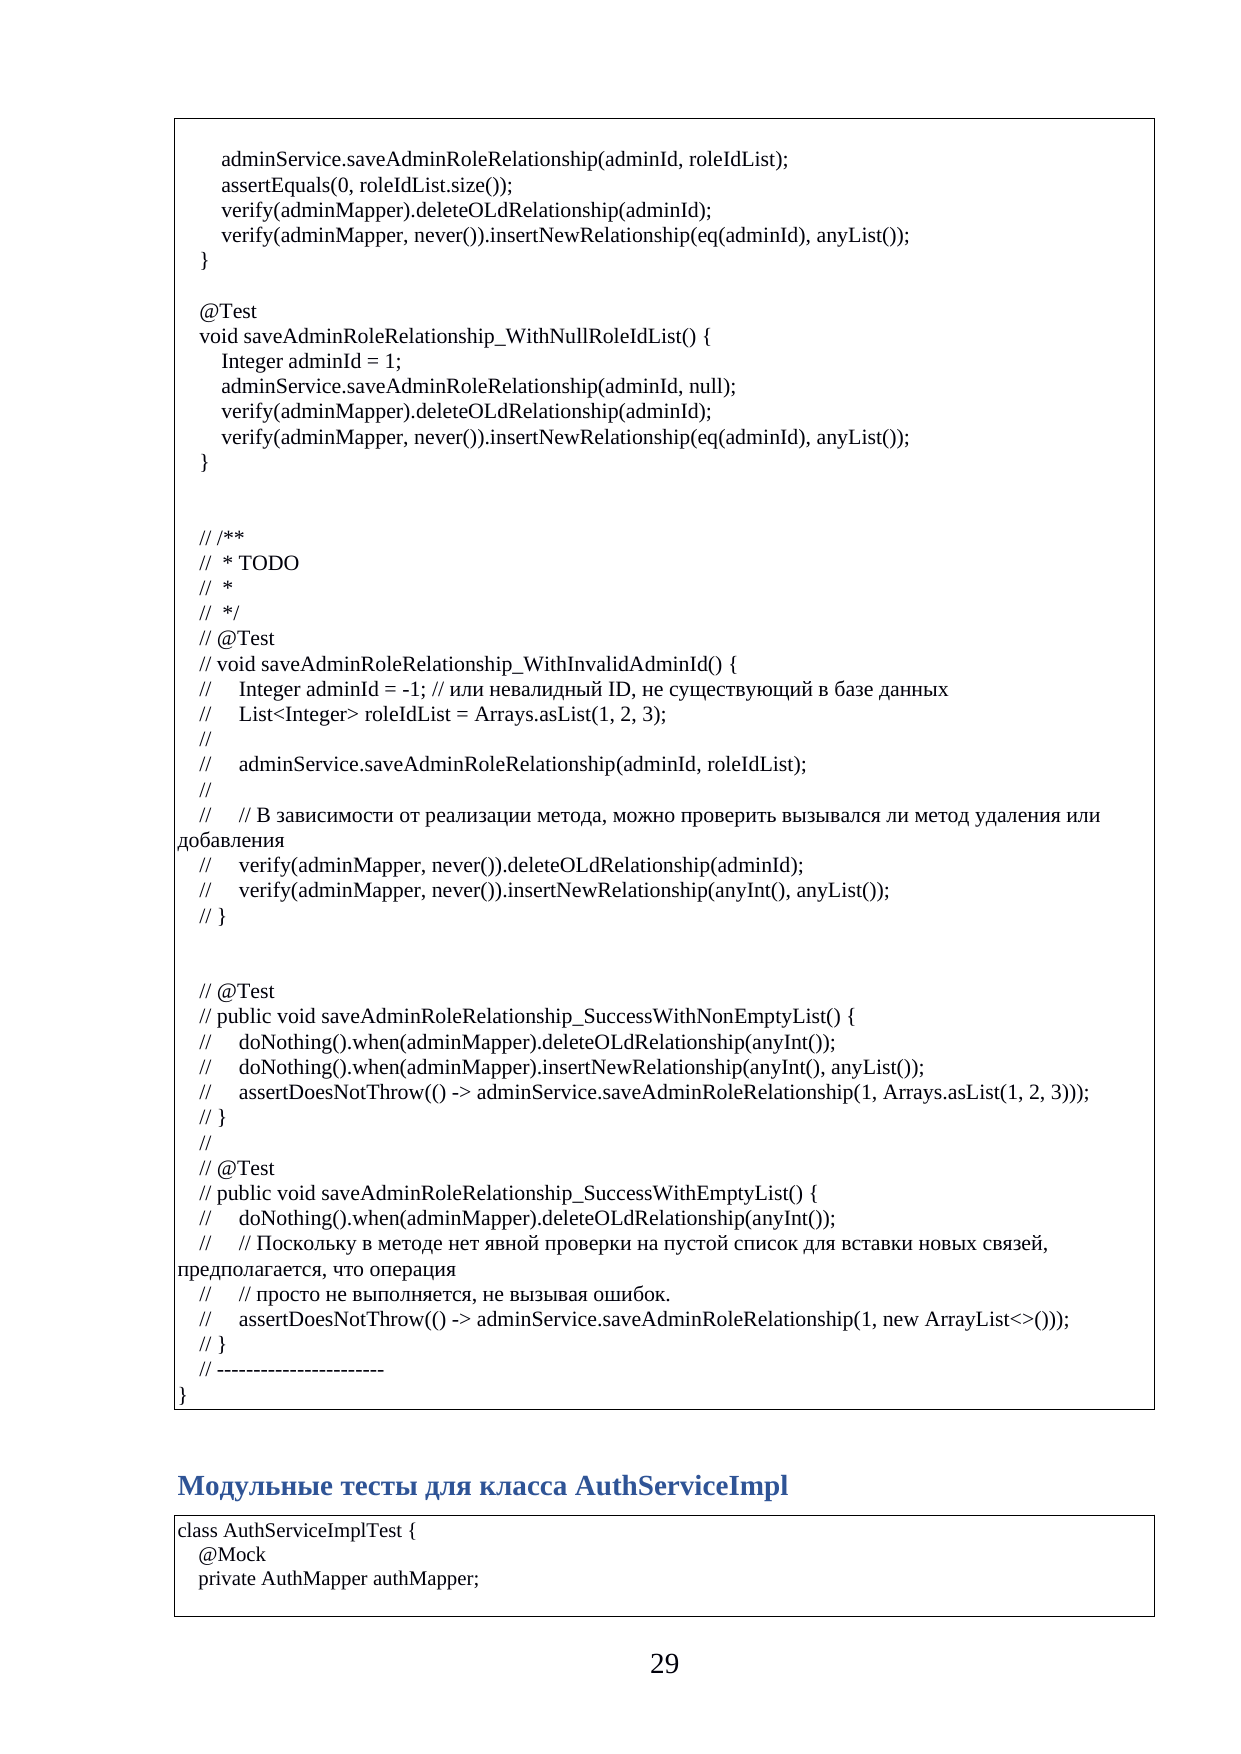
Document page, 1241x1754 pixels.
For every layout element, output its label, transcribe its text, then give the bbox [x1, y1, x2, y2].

text // void saveAdminRoleRelationship_WithInvalidAdminId() { [177, 651, 1152, 676]
text verify(adminMapper, never()).insertNewRelationship(eq(adminId), anyList()); [177, 222, 1152, 247]
text // [177, 1129, 1152, 1155]
text verify(adminMapper).deleteOLdRelationship(adminId); [177, 197, 1152, 222]
text // List<Integer> roleIdList = Arrays.asList(1, 2, 3); [177, 701, 1152, 726]
text // @Test [177, 625, 1152, 651]
text // doNothing().when(adminMapper).deleteOLdRelationship(anyInt()); [177, 1205, 1152, 1230]
text verify(adminMapper, never()).insertNewRelationship(eq(adminId), anyList()); [177, 424, 1152, 449]
text // doNothing().when(adminMapper).insertNewRelationship(anyInt(), anyList()); [177, 1054, 1152, 1079]
text } [177, 247, 1152, 272]
text // * TODO [177, 550, 1152, 575]
text // public void saveAdminRoleRelationship_SuccessWithEmptyList() { [177, 1180, 1152, 1205]
text // /** [177, 524, 1152, 550]
text // verify(adminMapper, never()).insertNewRelationship(anyInt(), anyList()); [177, 877, 1152, 903]
text @Mock [177, 1542, 1152, 1566]
text // @Test [177, 1155, 1152, 1180]
text @Test [177, 298, 1152, 323]
text void saveAdminRoleRelationship_WithNullRoleIdList() { [177, 323, 1152, 348]
text // ----------------------- [177, 1356, 1152, 1378]
text } [177, 449, 1152, 474]
subtitle Модульные тесты для класса AuthServiceImpl [177, 1468, 1152, 1502]
text // assertDoesNotThrow(() -> adminService.saveAdminRoleRelationship(1, new ArrayList<>())); [177, 1306, 1152, 1331]
text // } [177, 1104, 1152, 1129]
text // } [177, 903, 1152, 928]
text // assertDoesNotThrow(() -> adminService.saveAdminRoleRelationship(1, Arrays.asList(1, 2, 3))); [177, 1079, 1152, 1104]
text private AuthMapper authMapper; [177, 1566, 1152, 1590]
text // } [177, 1331, 1152, 1356]
text } [175, 1378, 1154, 1409]
text // @Test [177, 978, 1152, 1003]
text adminService.saveAdminRoleRelationship(adminId, null); [177, 373, 1152, 398]
text // adminService.saveAdminRoleRelationship(adminId, roleIdList); [177, 751, 1152, 777]
text // // В зависимости от реализации метода, можно проверить вызывался ли метод удаления или добавления [177, 802, 1152, 852]
text // [177, 726, 1152, 751]
text // doNothing().when(adminMapper).deleteOLdRelationship(anyInt()); [177, 1029, 1152, 1054]
text // verify(adminMapper, never()).deleteOLdRelationship(adminId); [177, 852, 1152, 877]
text Integer adminId = 1; [177, 348, 1152, 373]
text class AuthServiceImplTest { [175, 1516, 1154, 1542]
text // */ [177, 600, 1152, 625]
text // * [177, 575, 1152, 600]
text verify(adminMapper).deleteOLdRelationship(adminId); [177, 398, 1152, 424]
text // public void saveAdminRoleRelationship_SuccessWithNonEmptyList() { [177, 1003, 1152, 1029]
text // [177, 777, 1152, 802]
text adminService.saveAdminRoleRelationship(adminId, roleIdList); [177, 146, 1152, 172]
text assertEquals(0, roleIdList.size()); [177, 172, 1152, 197]
text // // Поскольку в методе нет явной проверки на пустой список для вставки новых связей, предполагается, что операция [177, 1230, 1152, 1281]
text // Integer adminId = -1; // или невалидный ID, не существующий в базе данных [177, 676, 1152, 701]
text // // просто не выполняется, не вызывая ошибок. [177, 1281, 1152, 1306]
